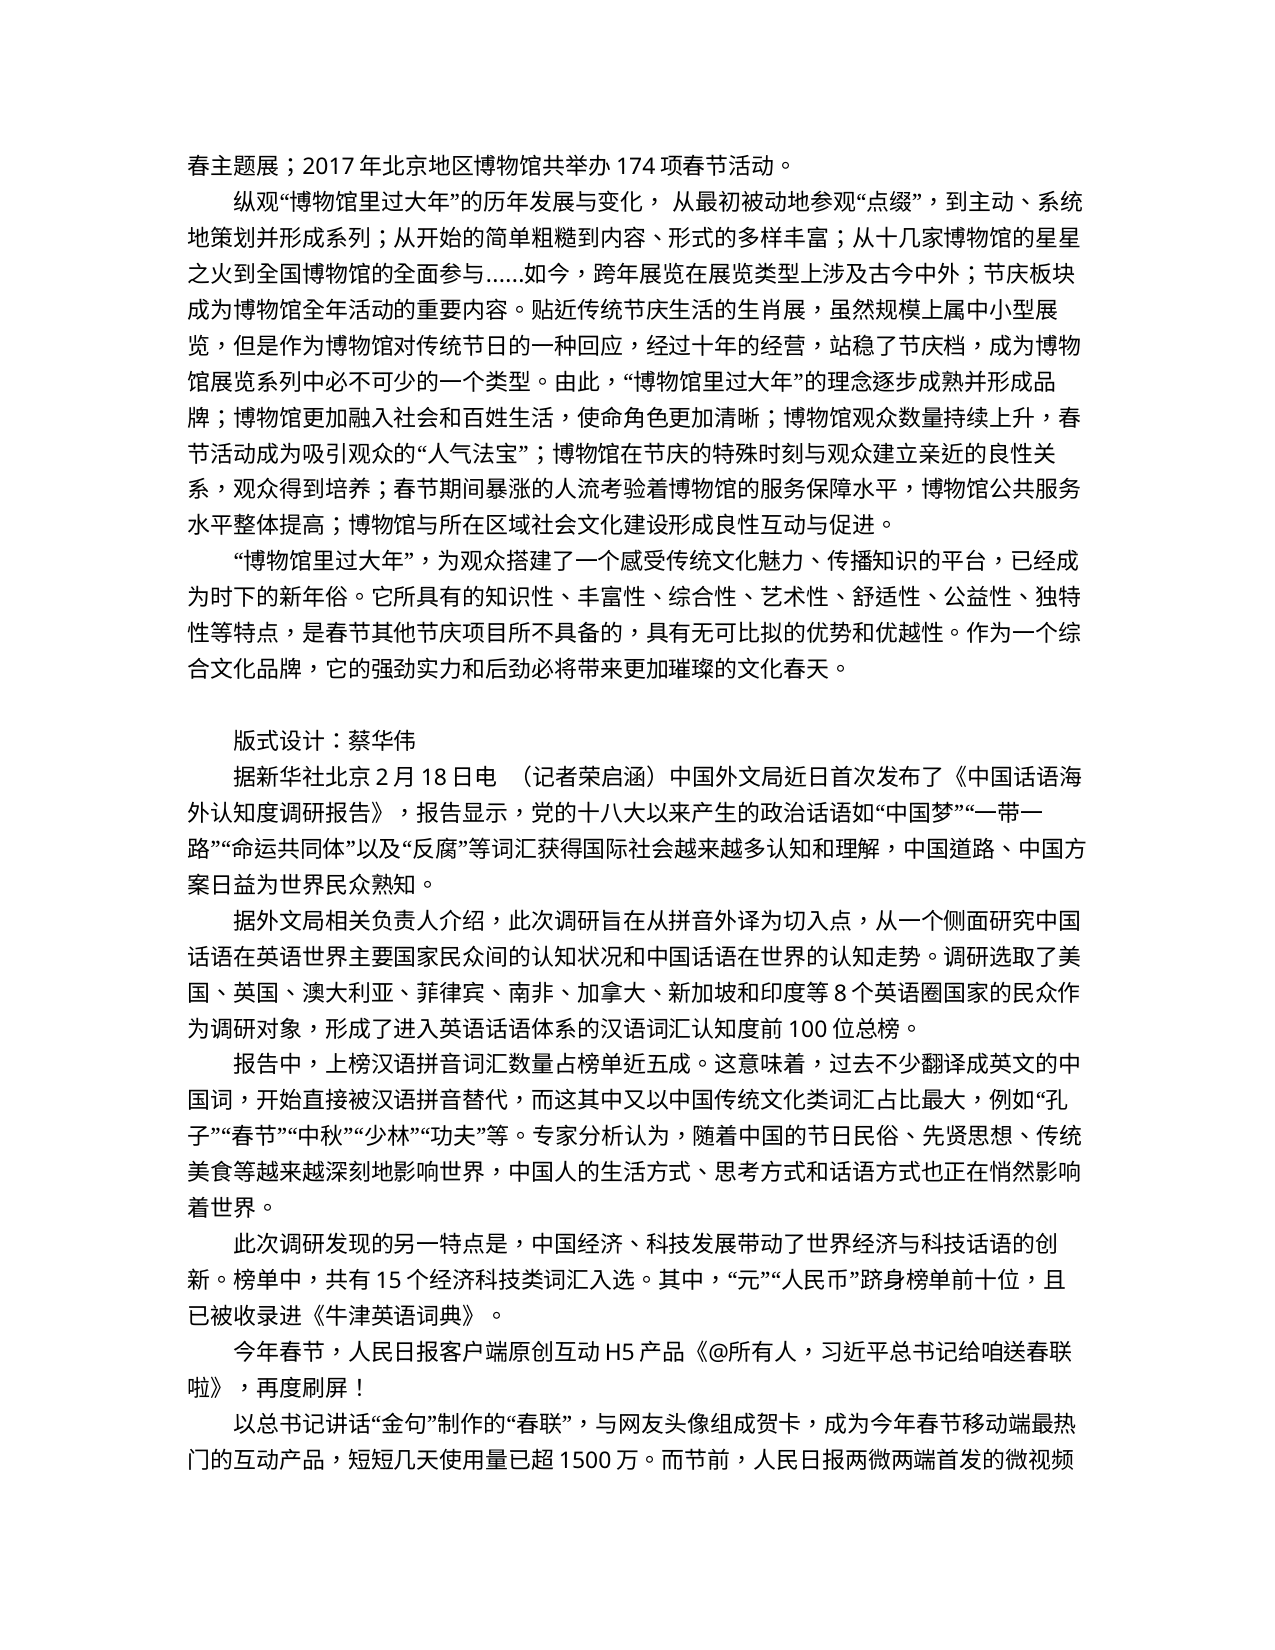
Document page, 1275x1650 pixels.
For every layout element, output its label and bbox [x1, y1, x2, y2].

text [187, 150, 1087, 1475]
